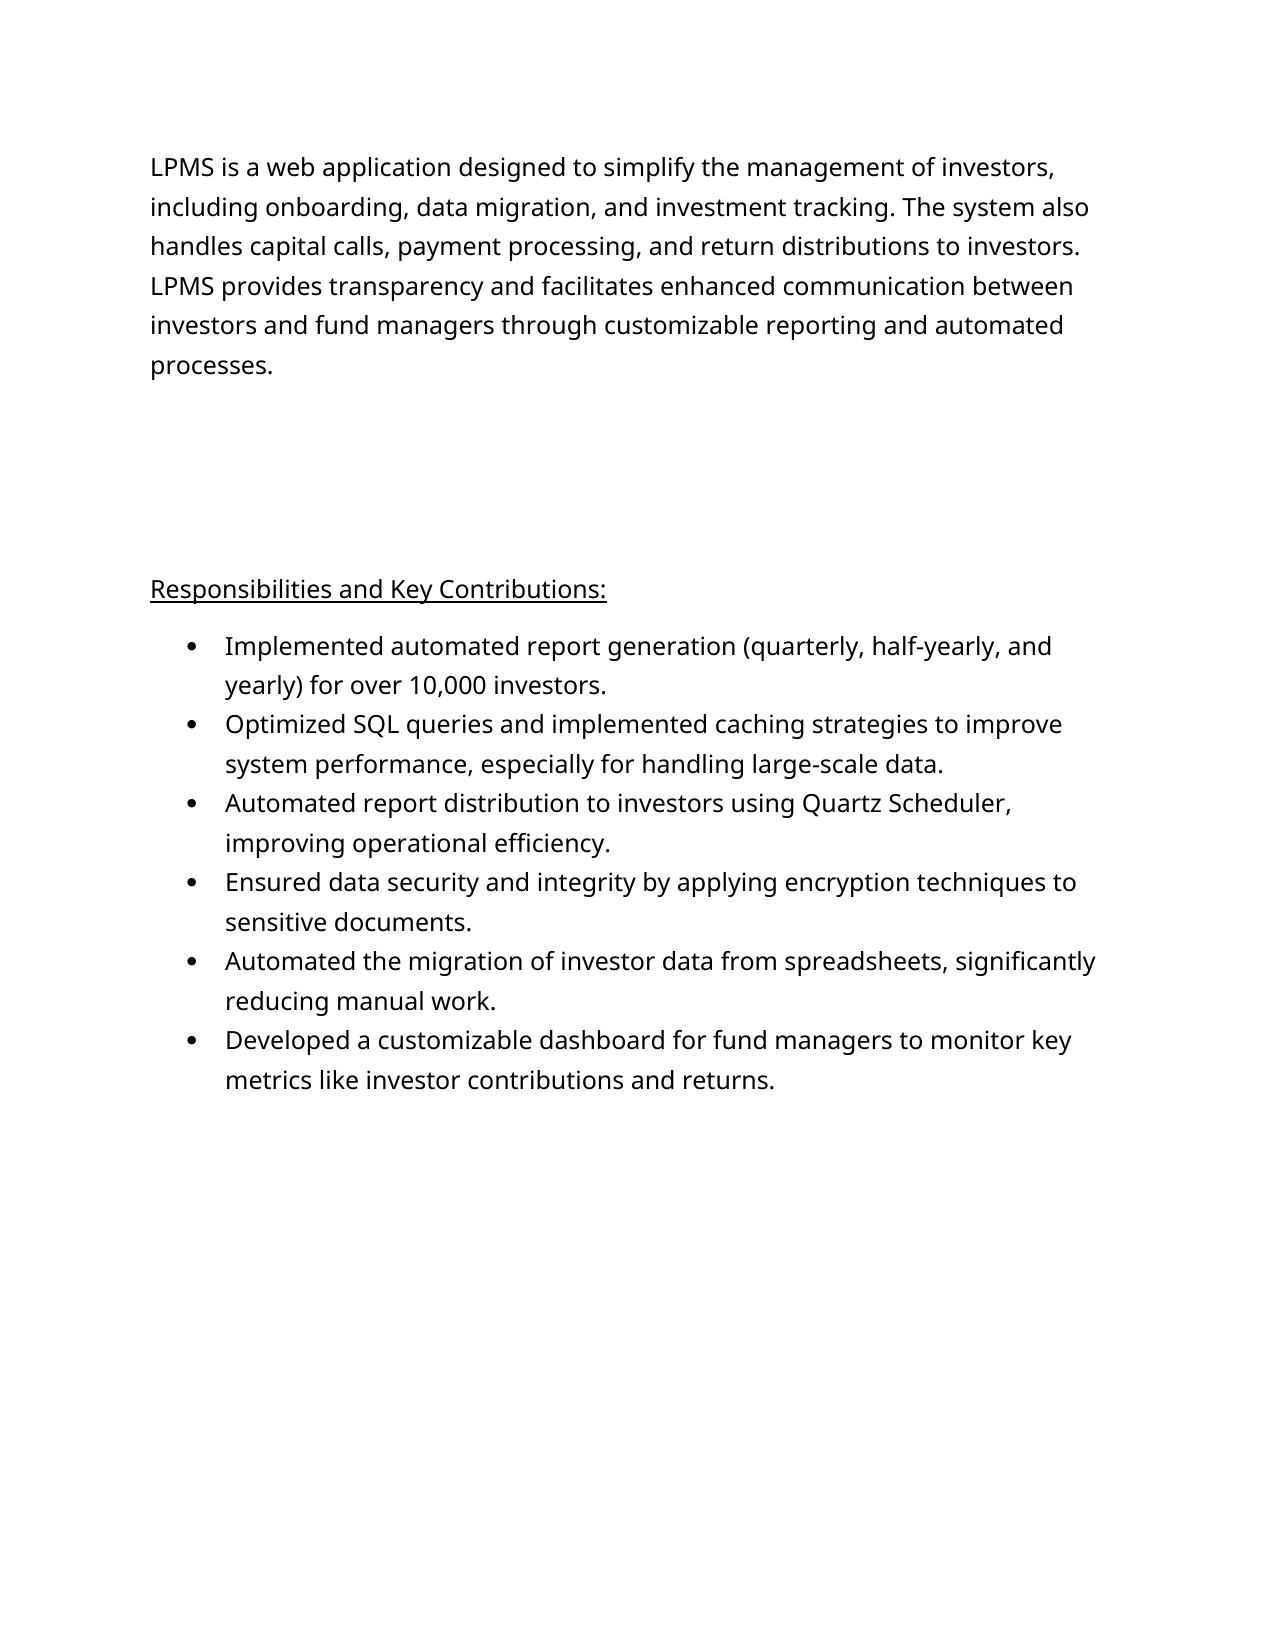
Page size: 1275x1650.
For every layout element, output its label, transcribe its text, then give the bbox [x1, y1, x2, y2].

list Implemented automated report generation (quarterly, half-yearly, and yearly) for over 10,000 investors. [187, 628, 1125, 702]
list Ensured data security and integrity by applying encryption techniques to sensitive documents. [187, 865, 1125, 938]
list Optimized SQL queries and implemented caching strategies to improve system performance, especially for handling large-scale data. [187, 707, 1125, 781]
text Responsibilities and Key Contributions: [150, 572, 1125, 606]
list Automated report distribution to investors using Quartz Scheduler, improving operational efficiency. [187, 786, 1125, 859]
list Developed a customizable dashboard for fund managers to monitor key metrics like investor contributions and returns. [187, 1023, 1125, 1096]
list Automated the migration of investor data from spreadsheets, significantly reducing manual work. [187, 944, 1125, 1017]
text LPMS is a web application designed to simplify the management of investors, including onboarding, data migration, and investment tracking. The system also handles capital calls, payment processing, and return distributions to investors. LPMS provides transparency and facilitates enhanced communication between investors and fund managers through customizable reporting and automated processes. [150, 150, 1125, 381]
